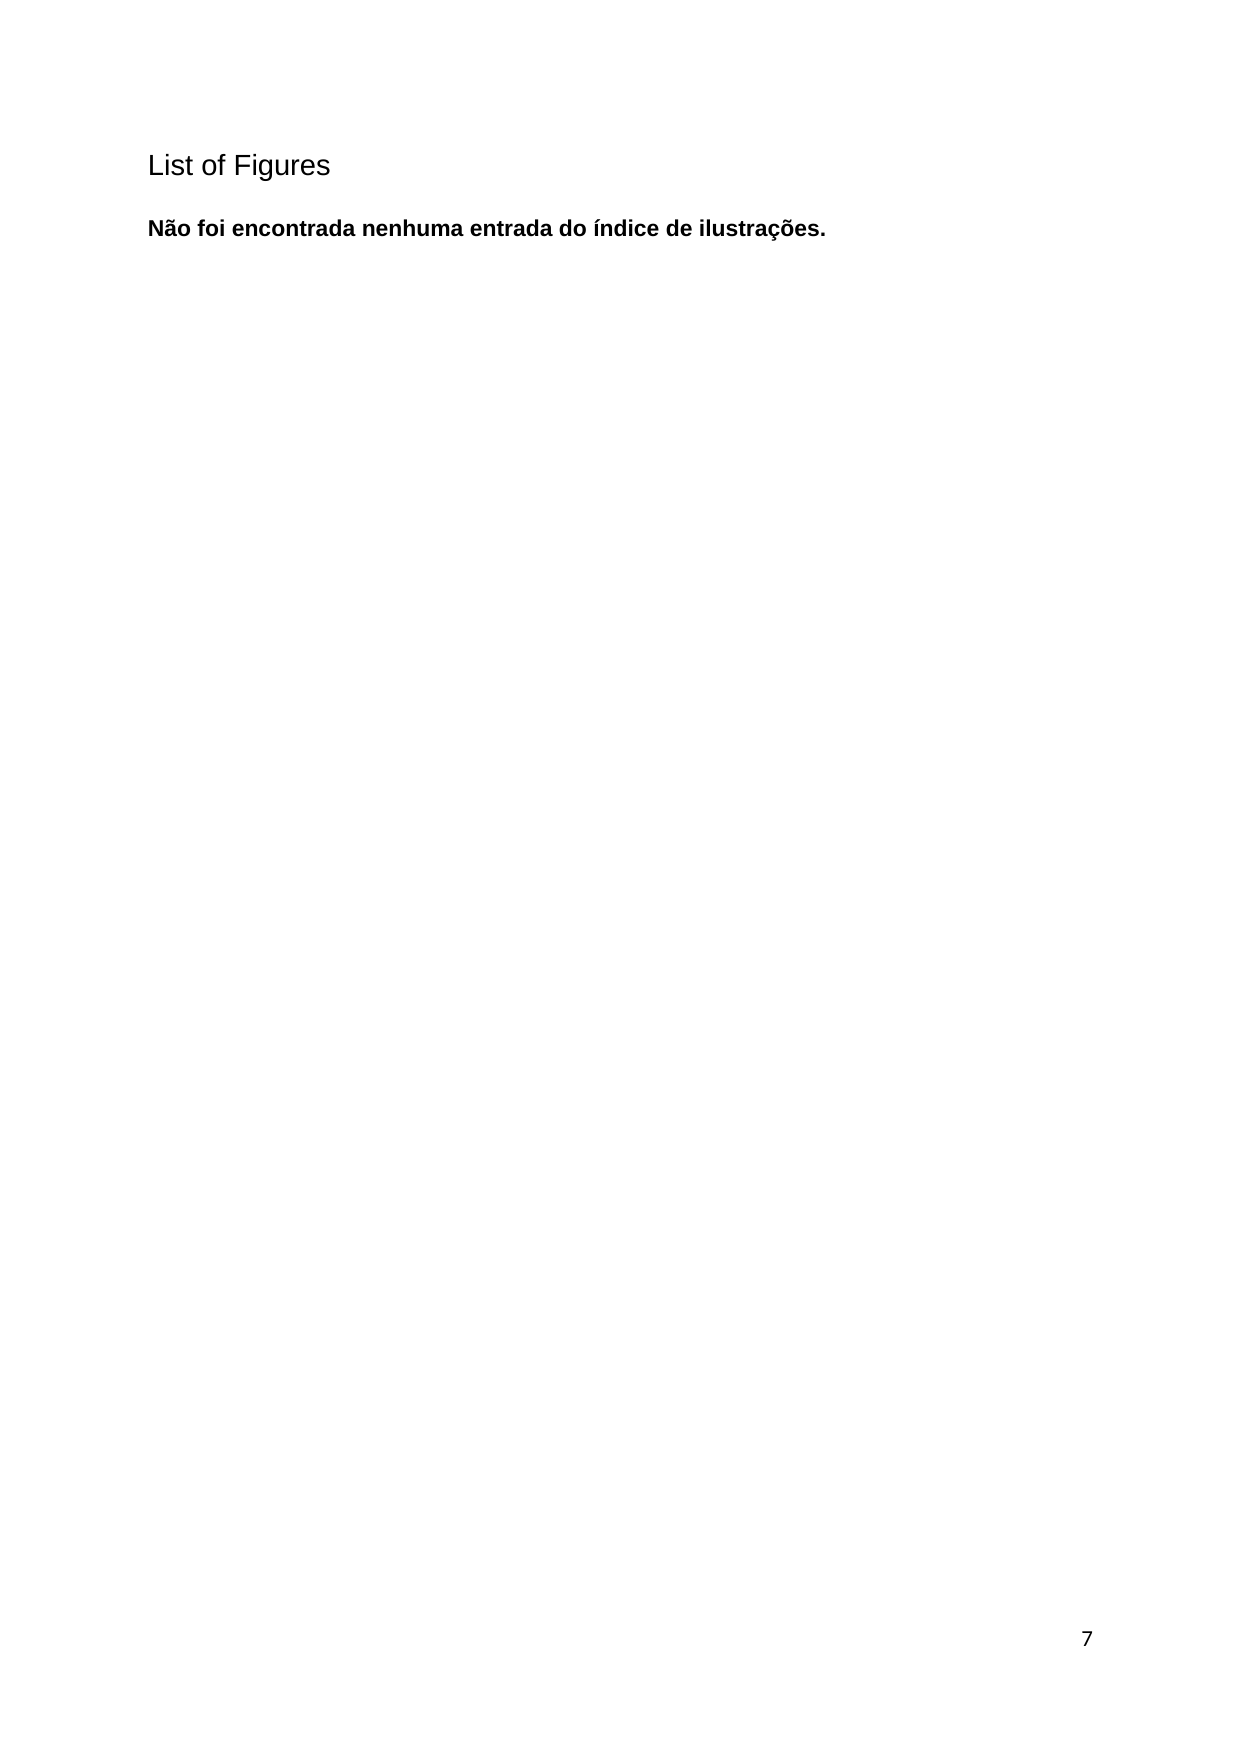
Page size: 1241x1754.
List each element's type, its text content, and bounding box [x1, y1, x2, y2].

text List of Figures [148, 148, 1092, 181]
text Não foi encontrada nenhuma entrada do índice de ilustrações. [148, 215, 1092, 241]
